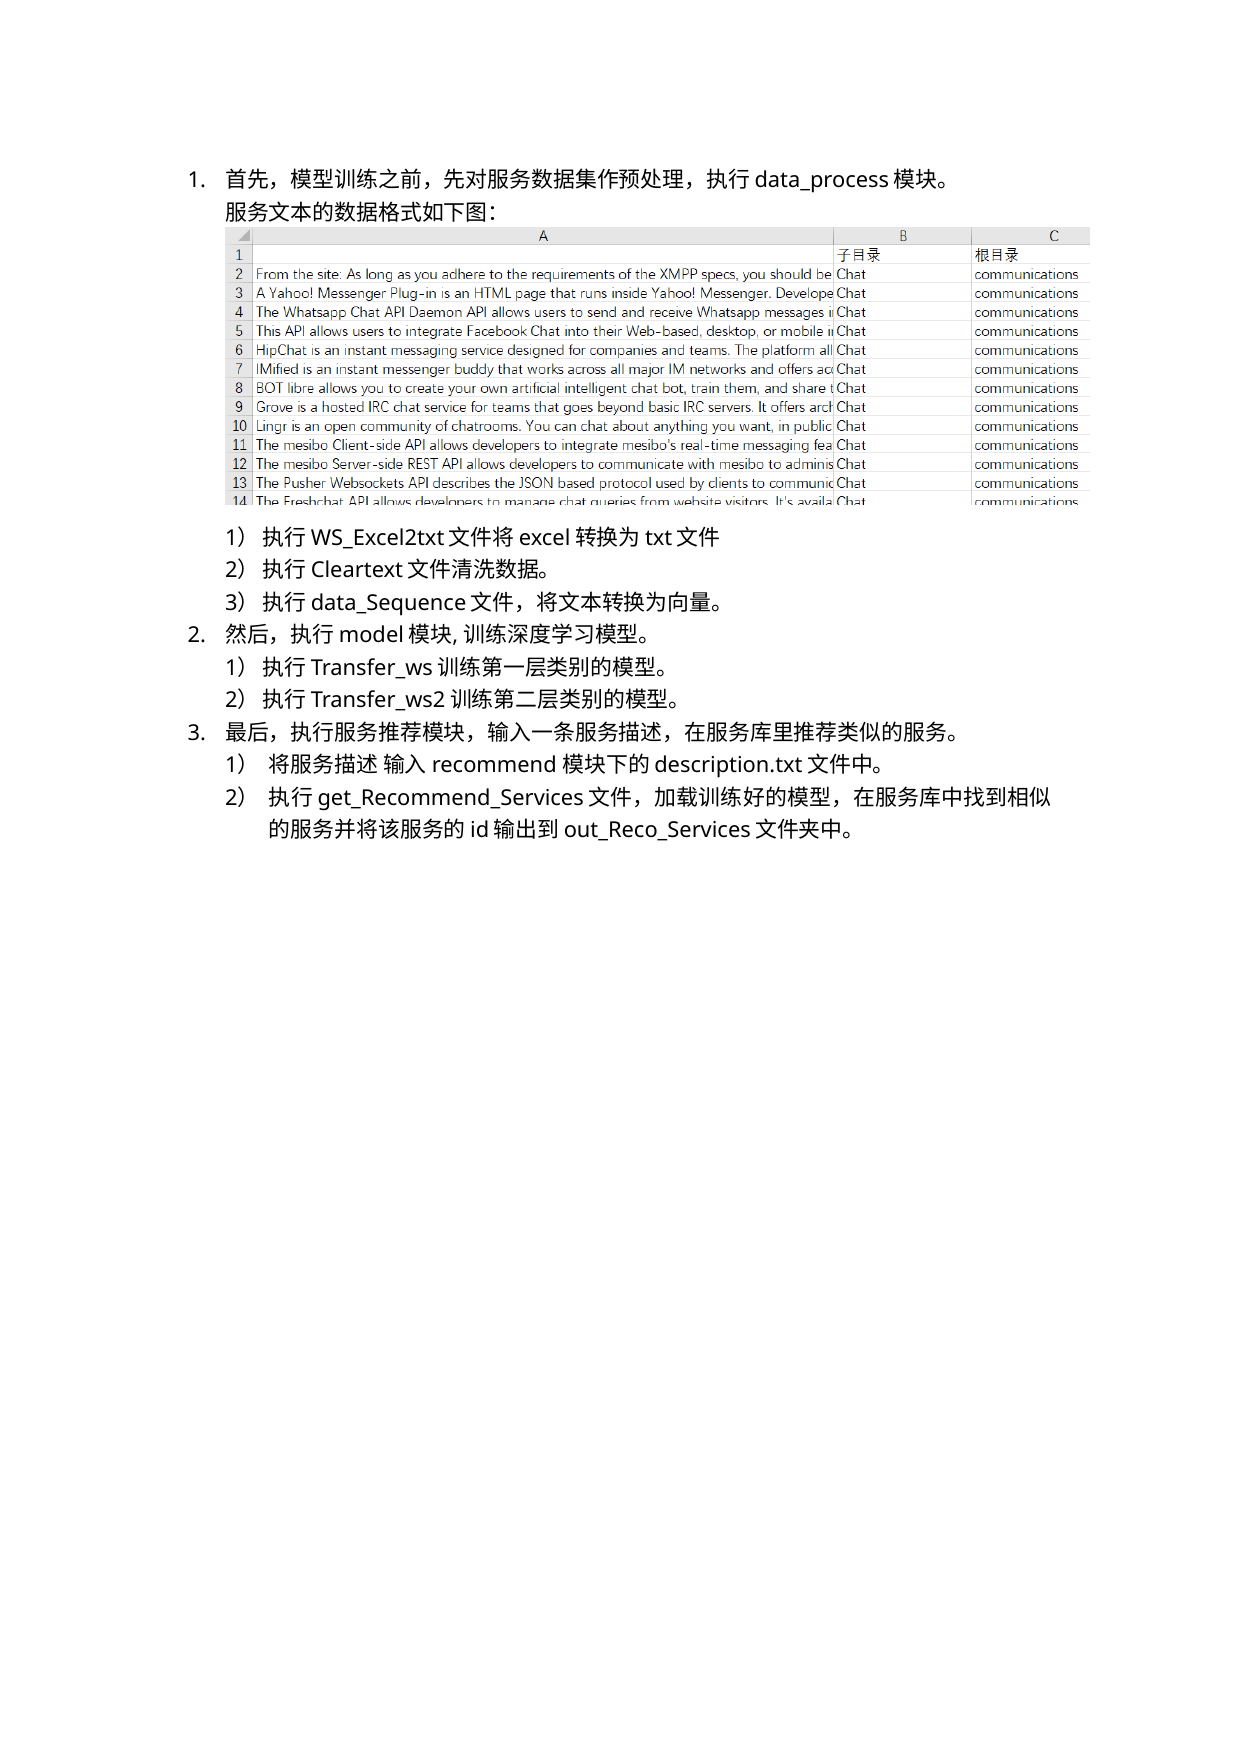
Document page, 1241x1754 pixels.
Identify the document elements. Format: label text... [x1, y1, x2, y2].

picture [225, 227, 1091, 505]
list 首先，模型训练之前，先对服务数据集作预处理，执行data_process模块。 [187, 162, 1053, 194]
list 执行Transfer_ws训练第一层类别的模型。 [225, 649, 1053, 682]
list 执行data_Sequence文件，将文本转换为向量。 [225, 584, 1053, 617]
list 最后，执行服务推荐模块，输入一条服务描述，在服务库里推荐类似的服务。 [187, 714, 1053, 747]
list 执行Transfer_ws2训练第二层类别的模型。 [225, 682, 1053, 714]
list 执行get_Recommend_Services文件，加载训练好的模型，在服务库中找到相似的服务并将该服务的id输出到out_Reco_Services文件夹中。 [225, 779, 1053, 844]
list 将服务描述 输入 recommend 模块下的description.txt文件中。 [225, 747, 1053, 779]
list 然后，执行model模块, 训练深度学习模型。 [187, 617, 1053, 649]
list 服务文本的数据格式如下图： [225, 194, 1053, 227]
list 执行WS_Excel2txt文件将excel转换为txt文件 [225, 519, 1053, 552]
list 执行Cleartext文件清洗数据。 [225, 552, 1053, 584]
